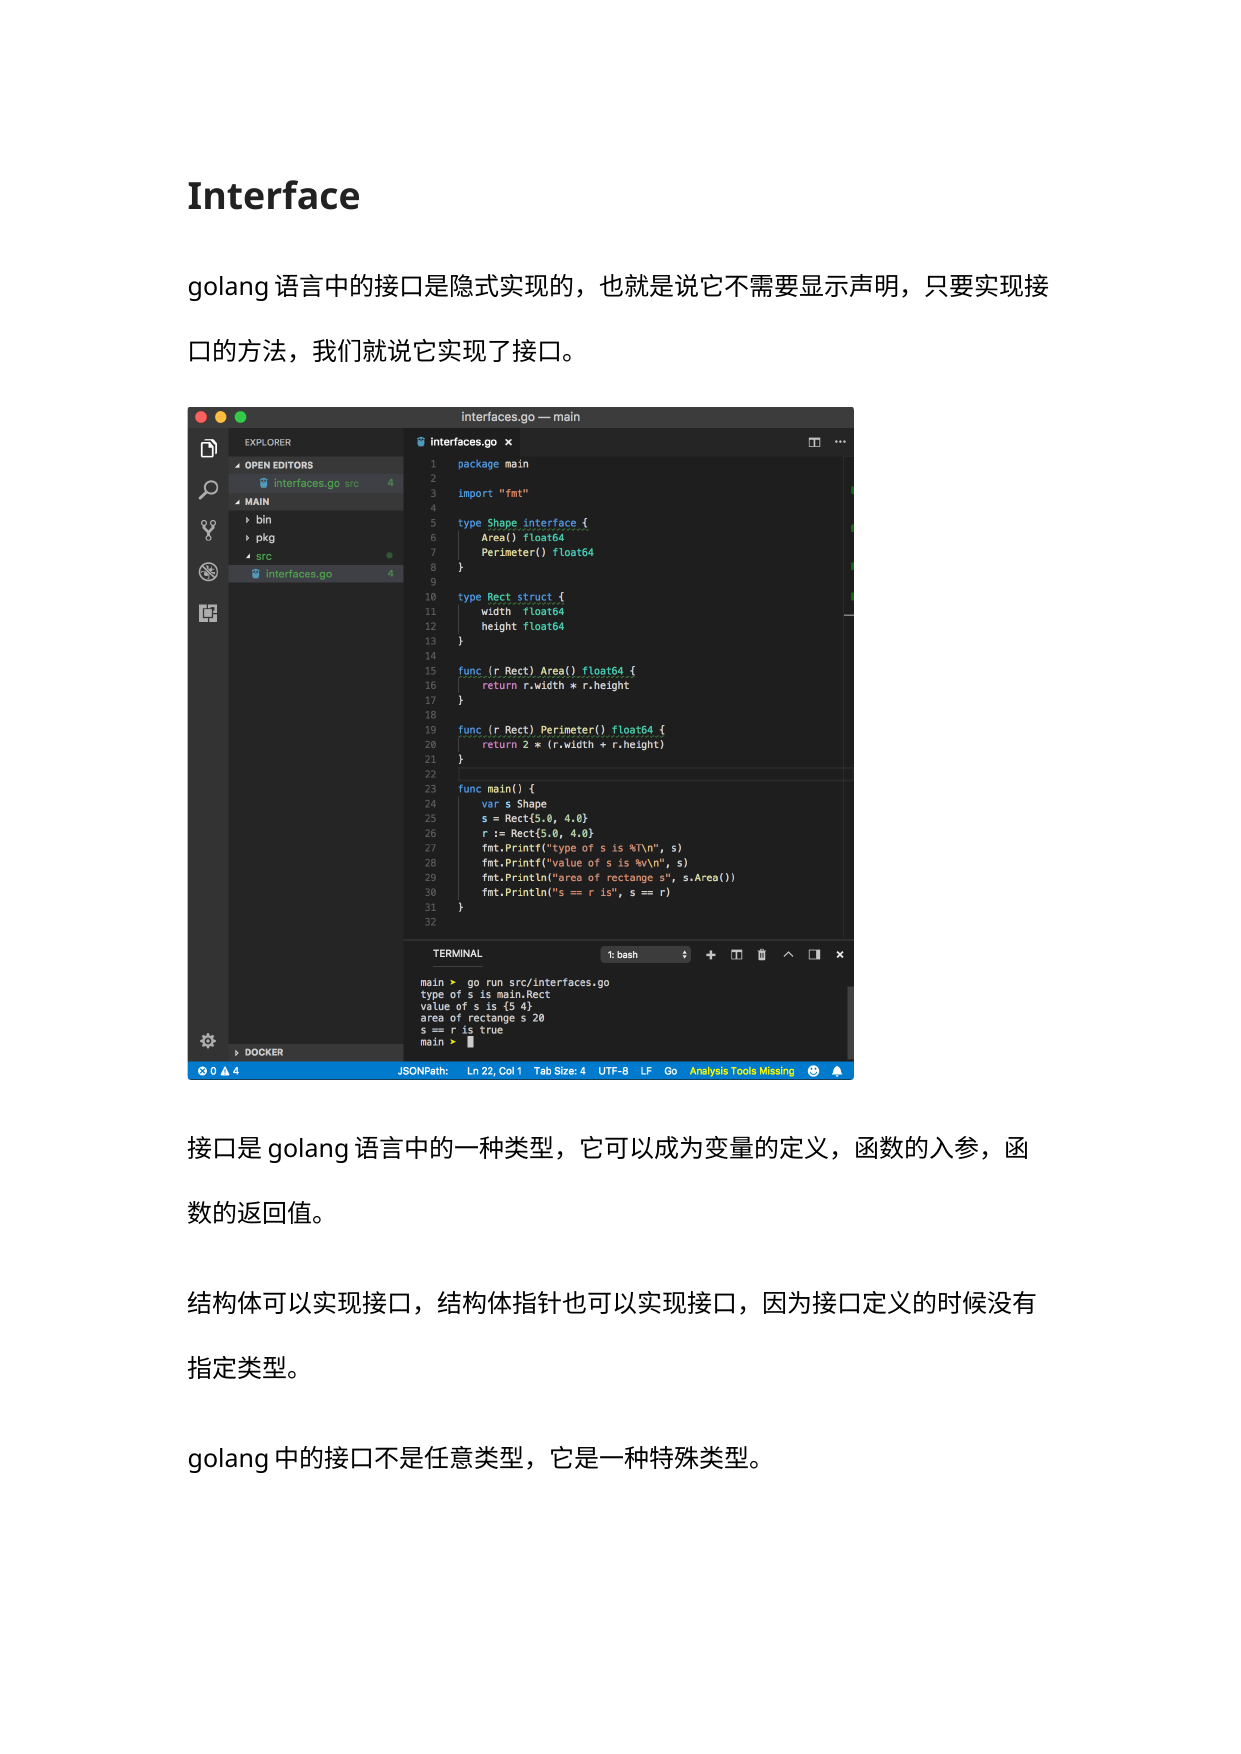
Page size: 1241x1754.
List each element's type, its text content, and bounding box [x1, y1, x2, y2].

picture [187, 407, 854, 1080]
text golang语言中的接口是隐式实现的，也就是说它不需要显示声明，只要实现接口的方法，我们就说它实现了接口。 [187, 252, 1053, 382]
text Interface [187, 162, 1053, 227]
text 接口是golang语言中的一种类型，它可以成为变量的定义，函数的入参，函数的返回值。 [187, 1114, 1053, 1244]
text 结构体可以实现接口，结构体指针也可以实现接口，因为接口定义的时候没有指定类型。 [187, 1269, 1053, 1399]
text golang中的接口不是任意类型，它是一种特殊类型。 [187, 1424, 1053, 1489]
